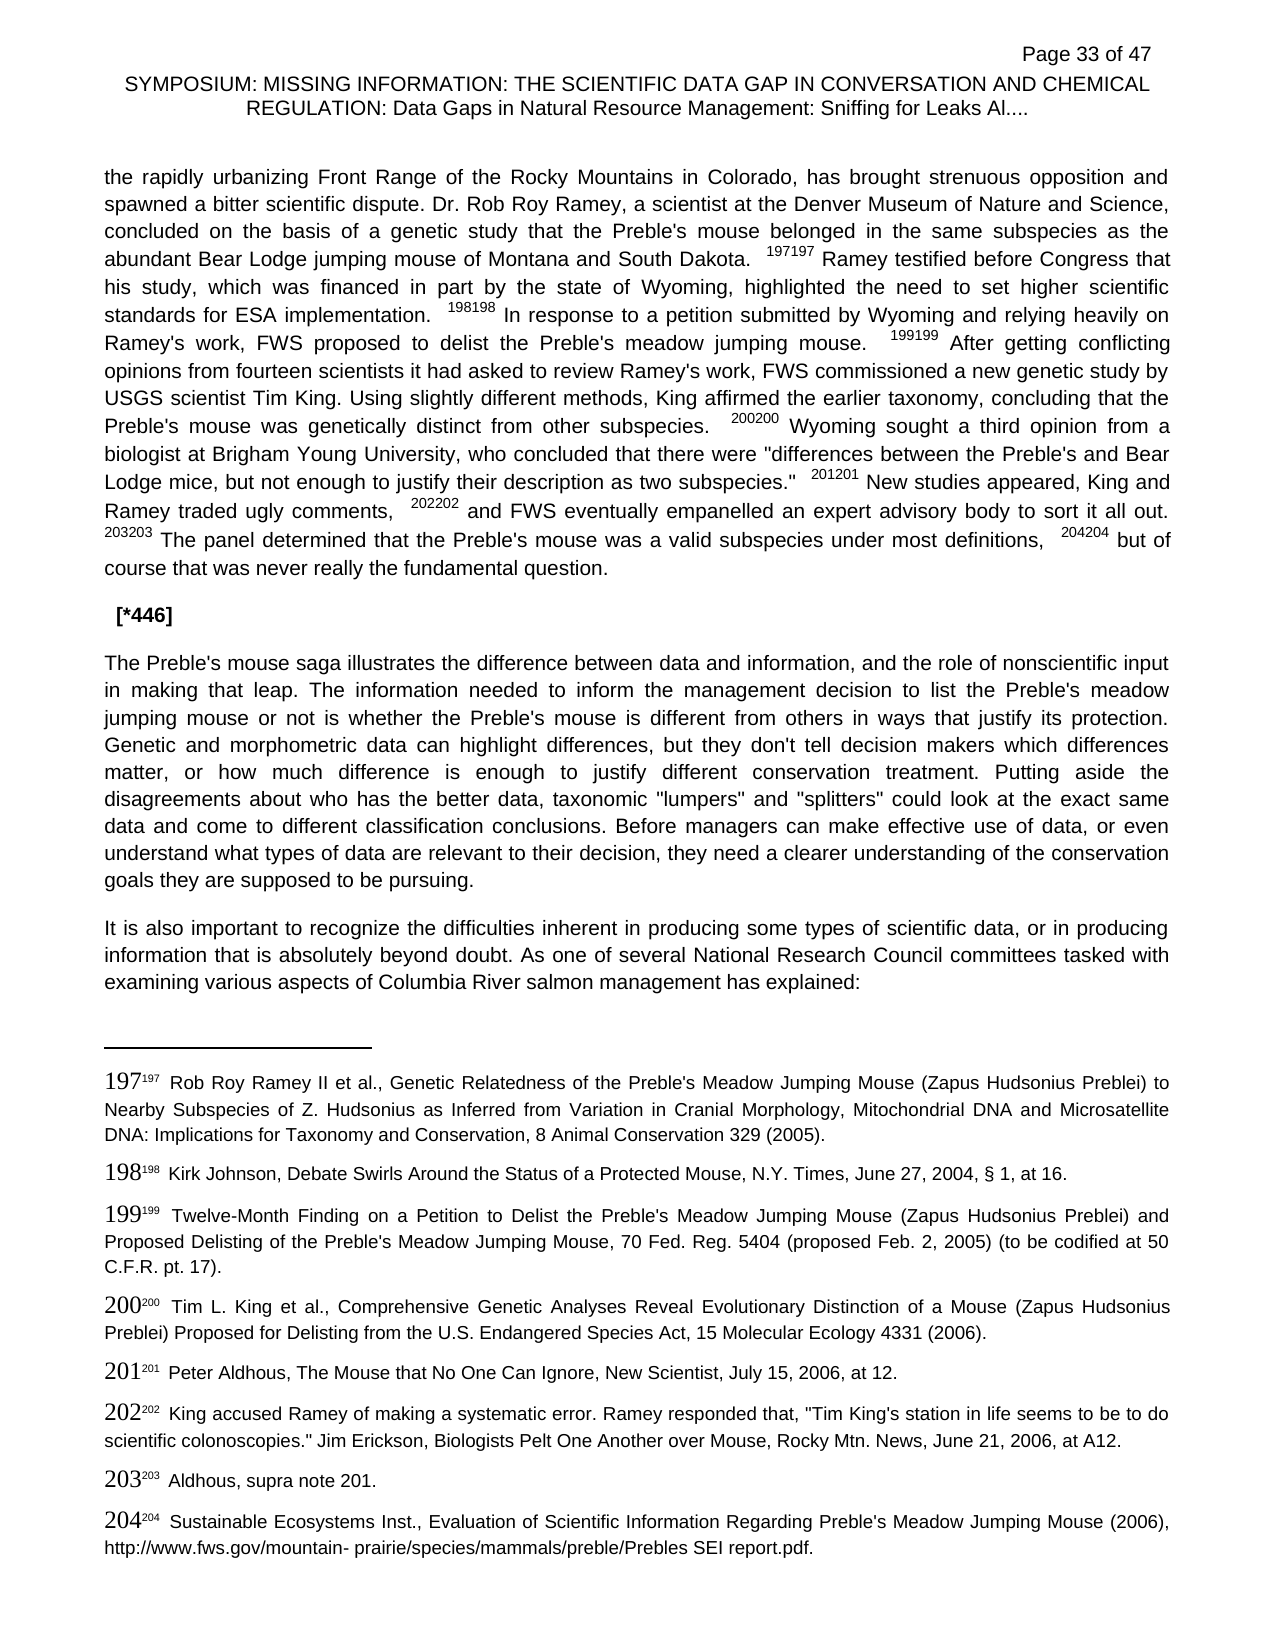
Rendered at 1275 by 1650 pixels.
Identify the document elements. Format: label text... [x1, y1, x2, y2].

text The Preble's mouse saga illustrates the difference between data and information, and the role of nonscientific input in making that leap. The information needed to inform the management decision to list the Preble's meadow jumping mouse or not is whether the Preble's mouse is different from others in ways that justify its protection. Genetic and morphometric data can highlight differences, but they don't tell decision makers which differences matter, or how much difference is enough to justify different conservation treatment. Putting aside the disagreements about who has the better data, taxonomic "lumpers" and "splitters" could look at the exact same data and come to different classification conclusions. Before managers can make effective use of data, or even understand what types of data are relevant to their decision, they need a clearer understanding of the conservation goals they are supposed to be pursuing. [104, 648, 1171, 892]
text It is also important to recognize the difficulties inherent in producing some types of scientific data, or in producing information that is absolutely beyond doubt. As one of several National Research Council committees tasked with examining various aspects of Columbia River salmon management has explained: [104, 913, 1171, 994]
text Looking to science to articulate societal values can only result in frustration and controversy. Consider, for example, the dispute over regulatory protection of the Preble's meadow jumping mouse (Zapus hudsonius preblei). Designated as a subspecies in the 1950s based on skull measurements, the Preble's meadow jumping mouse was listed as threatened in 1998. 196 That listing, which potentially complicates development in Wyoming and along the rapidly urbanizing Front Range of the Rocky Mountains in Colorado, has brought strenuous opposition and spawned a bitter scientific dispute. Dr. Rob Roy Ramey, a scientist at the Denver Museum of Nature and Science, concluded on the basis of a genetic study that the Preble's mouse belonged in the same subspecies as the abundant Bear Lodge jumping mouse of Montana and South Dakota. 197 Ramey testified before Congress that his study, which was financed in part by the state of Wyoming, highlighted the need to set higher scientific standards for ESA implementation. 198 In response to a petition submitted by Wyoming and relying heavily on Ramey's work, FWS proposed to delist the Preble's meadow jumping mouse. 199 After getting conflicting opinions from fourteen scientists it had asked to review Ramey's work, FWS commissioned a new genetic study by USGS scientist Tim King. Using slightly different methods, King affirmed the earlier taxonomy, concluding that the Preble's mouse was genetically distinct from other subspecies. 200 Wyoming sought a third opinion from a biologist at Brigham Young University, who concluded that there were "differences between the Preble's and Bear Lodge mice, but not enough to justify their description as two subspecies." 201 New studies appeared, King and Ramey traded ugly comments, 202 and FWS eventually empanelled an expert advisory body to sort it all out. 203 The panel determined that the Preble's mouse was a valid subspecies under most definitions, 204 but of course that was never really the fundamental question. [104, 161, 1171, 579]
text [*446] [104, 600, 1171, 627]
